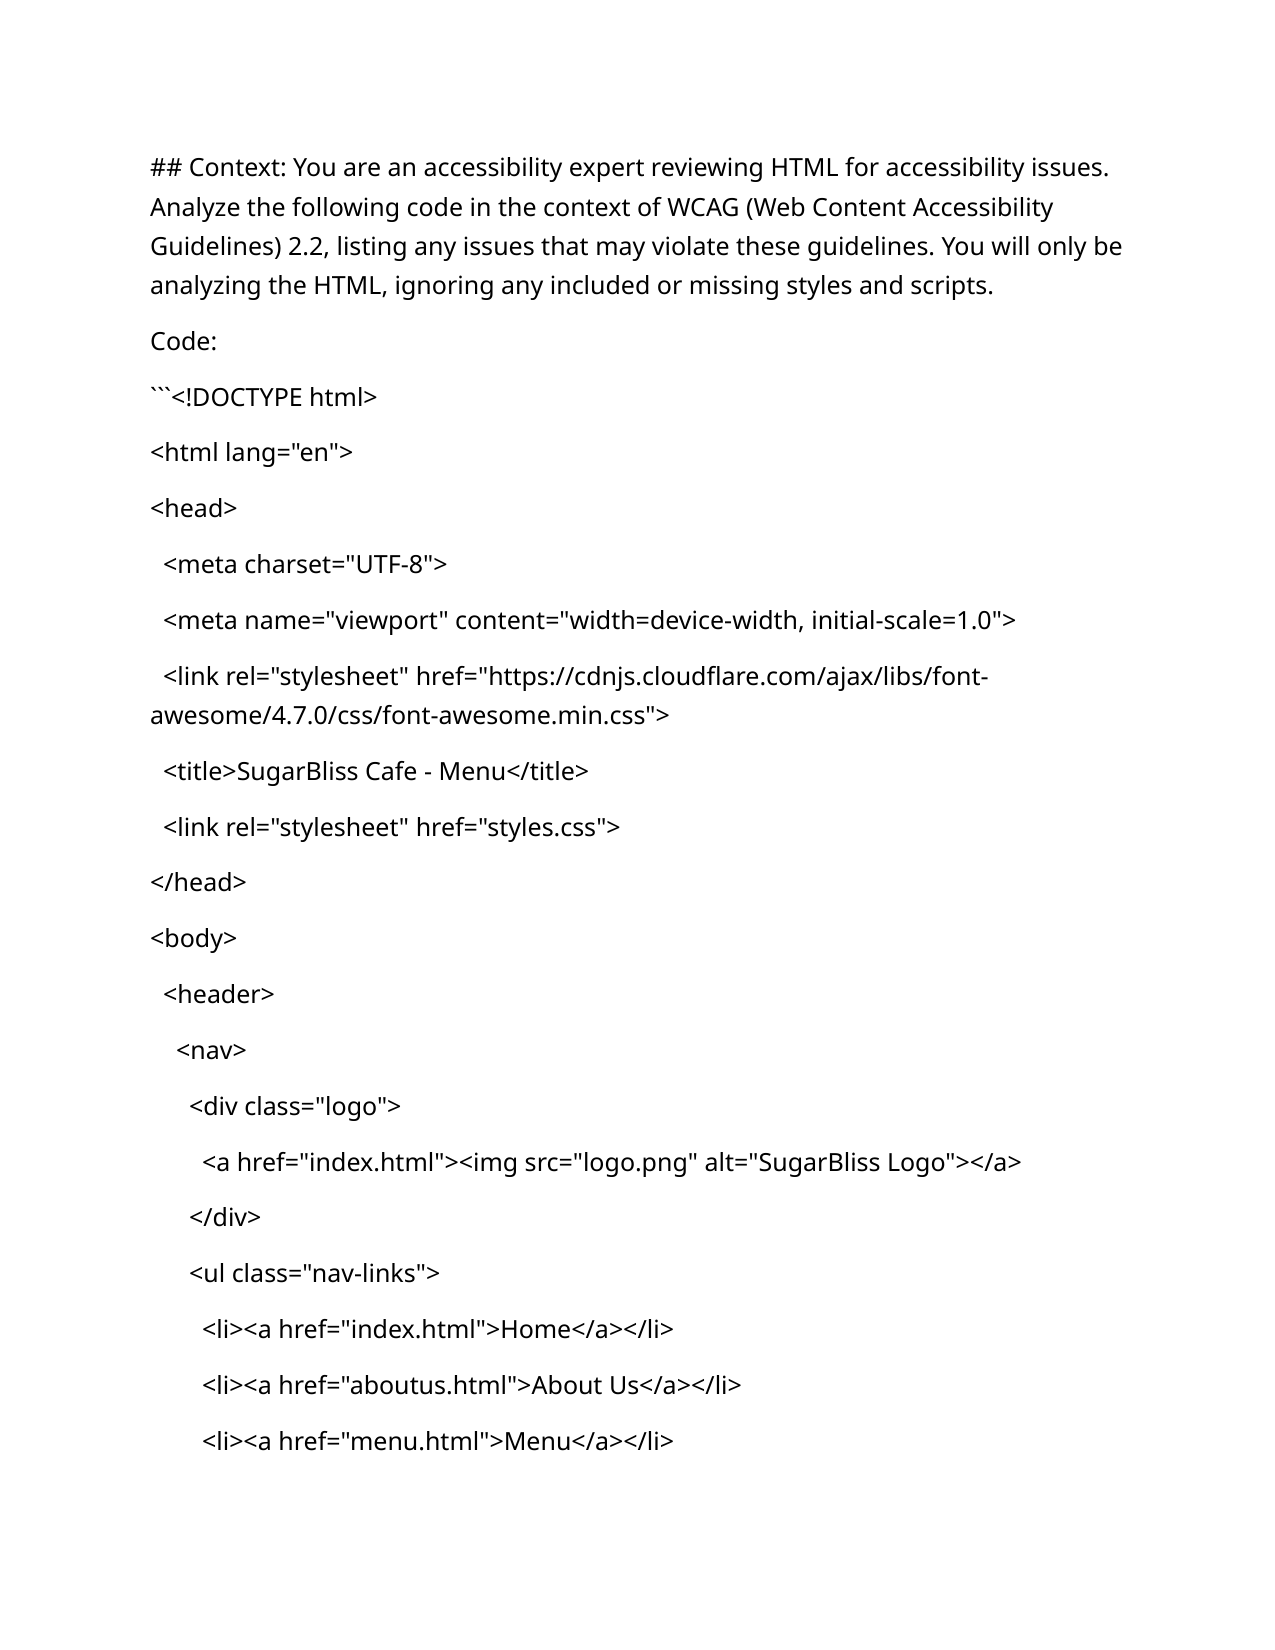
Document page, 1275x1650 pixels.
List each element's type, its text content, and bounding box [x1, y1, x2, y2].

text <meta name="viewport" content="width=device-width, initial-scale=1.0"> [150, 602, 1125, 637]
text </div> [150, 1200, 1125, 1234]
text <a href="index.html"><img src="logo.png" alt="SugarBliss Logo"></a> [150, 1144, 1125, 1178]
text <ul class="nav-links"> [150, 1256, 1125, 1290]
text <html lang="en"> [150, 435, 1125, 469]
text ## Context: You are an accessibility expert reviewing HTML for accessibility issues. Analyze the following code in the context of WCAG (Web Content Accessibility Guidelines) 2.2, listing any issues that may violate these guidelines. You will only be analyzing the HTML, ignoring any included or missing styles and scripts. [150, 150, 1125, 302]
text <div class="logo"> [150, 1088, 1125, 1122]
text <li><a href="menu.html">Menu</a></li> [150, 1423, 1125, 1457]
text <meta charset="UTF-8"> [150, 547, 1125, 581]
text </head> [150, 865, 1125, 899]
text Code: [150, 323, 1125, 357]
text <li><a href="index.html">Home</a></li> [150, 1312, 1125, 1346]
text <title>SugarBliss Cafe - Menu</title> [150, 753, 1125, 787]
text <nav> [150, 1032, 1125, 1067]
text <body> [150, 921, 1125, 955]
text <link rel="stylesheet" href="styles.css"> [150, 809, 1125, 843]
text <link rel="stylesheet" href="https://cdnjs.cloudflare.com/ajax/libs/font-awesome/4.7.0/css/font-awesome.min.css"> [150, 658, 1125, 732]
text <li><a href="aboutus.html">About Us</a></li> [150, 1367, 1125, 1402]
text ```<!DOCTYPE html> [150, 379, 1125, 413]
text <header> [150, 977, 1125, 1011]
text <head> [150, 491, 1125, 525]
